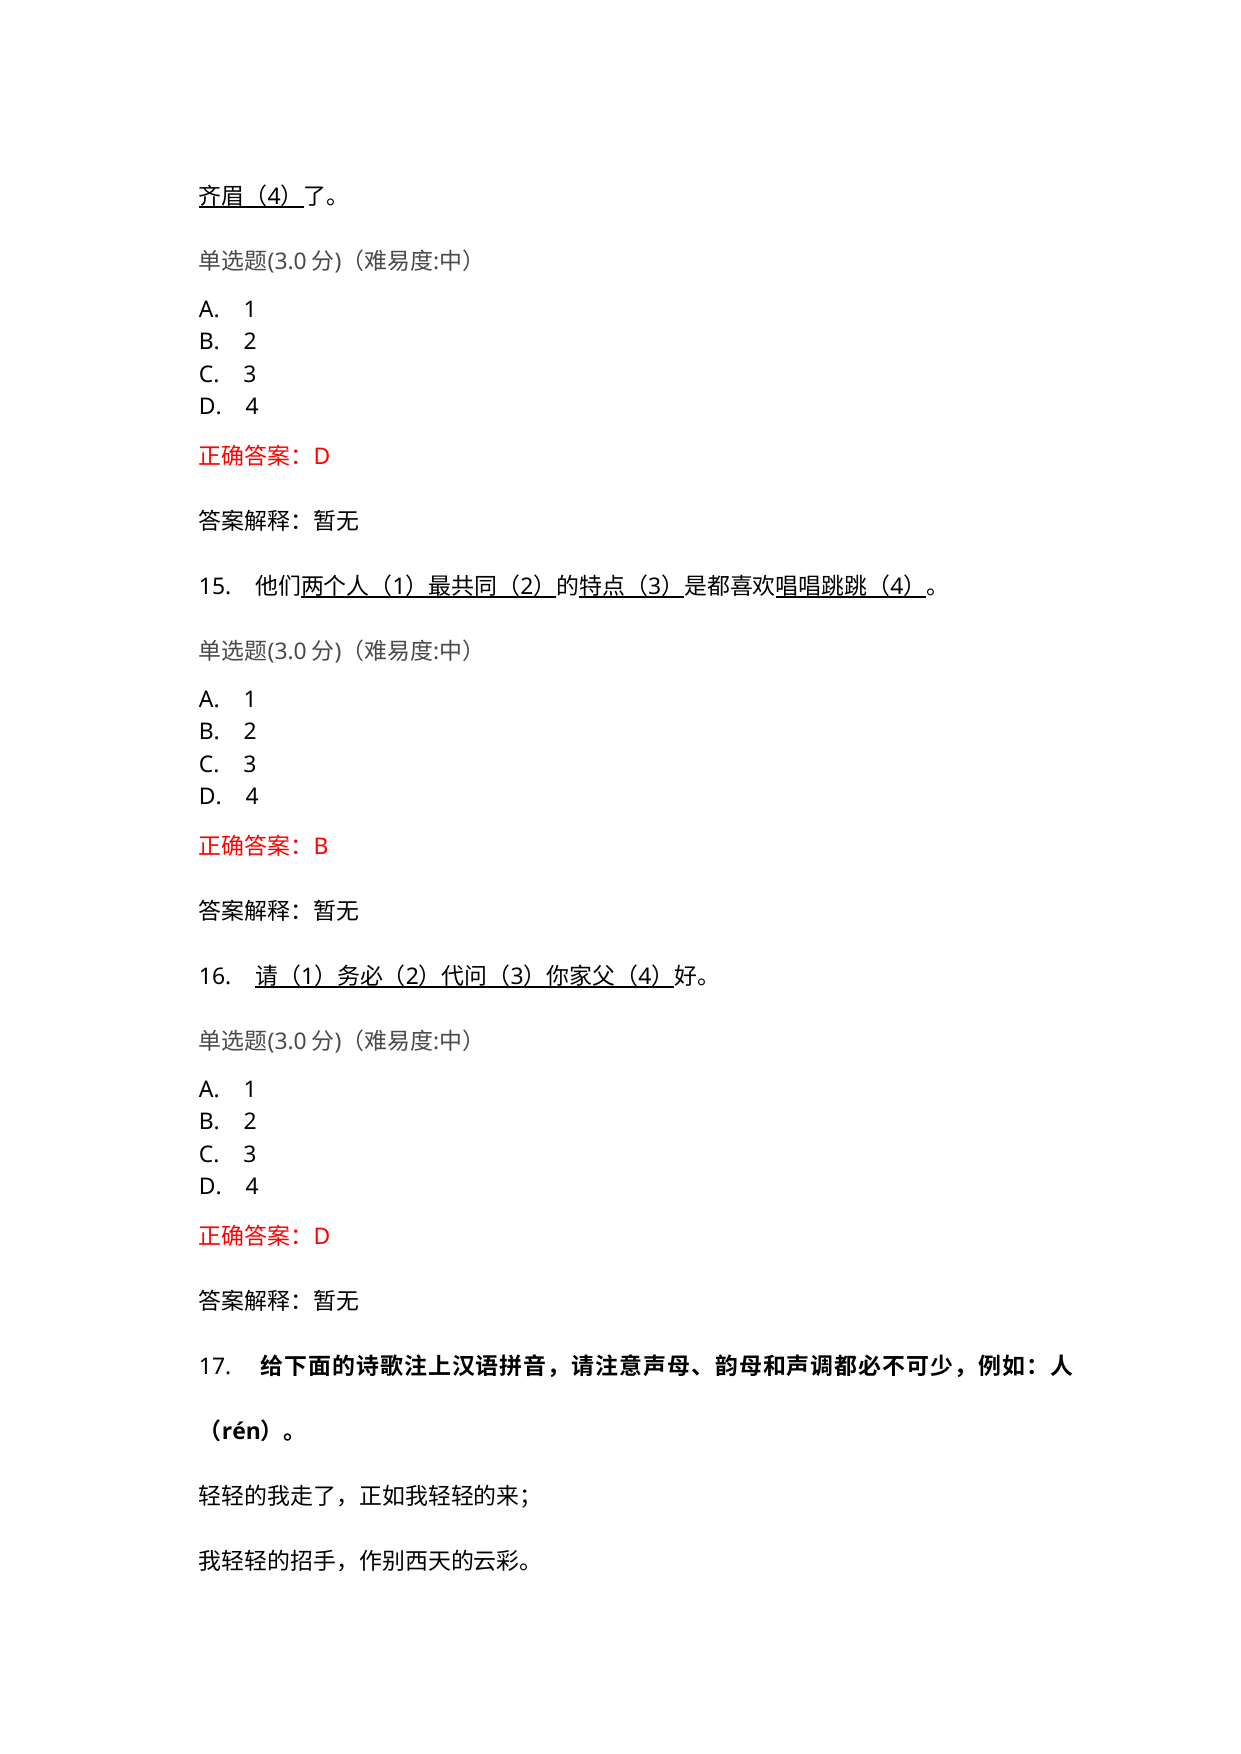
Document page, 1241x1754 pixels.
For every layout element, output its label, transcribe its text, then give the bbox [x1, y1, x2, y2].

table_cell B. 2 [188, 325, 1087, 357]
table_cell 16. 请（1）务必（2）代问（3）你家父（4）好。 [188, 942, 1087, 1007]
table_cell 轻轻的我走了，正如我轻轻的来； [188, 1462, 1087, 1527]
table_cell B. 2 [188, 715, 1087, 747]
table_cell C. 3 [188, 1137, 1087, 1169]
table_cell 单选题(3.0分)（难易度:中） [188, 617, 1087, 682]
table_cell 15. 他们两个人（1）最共同（2）的特点（3）是都喜欢唱唱跳跳（4）。 [188, 552, 1087, 617]
table_cell B. 2 [188, 1105, 1087, 1137]
table_cell 正确答案：B [188, 812, 1087, 877]
table_cell 单选题(3.0分)（难易度:中） [188, 1007, 1087, 1072]
table_cell 17. 给下面的诗歌注上汉语拼音，请注意声母、韵母和声调都必不可少，例如：人（rén）。 [188, 1332, 1087, 1462]
table_cell D. 4 [188, 780, 1087, 812]
table_cell 答案解释：暂无 [188, 487, 1087, 552]
table_cell 单选题(3.0分)（难易度:中） [188, 227, 1087, 292]
table_cell 正确答案：D [188, 422, 1087, 487]
table_cell 正确答案：D [188, 1202, 1087, 1267]
table_cell D. 4 [188, 390, 1087, 422]
table_cell A. 1 [188, 1072, 1087, 1104]
table_cell 答案解释：暂无 [188, 1267, 1087, 1332]
table_cell C. 3 [188, 357, 1087, 389]
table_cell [188, 162, 1087, 227]
table_cell C. 3 [188, 747, 1087, 779]
table_cell A. 1 [188, 682, 1087, 714]
table_cell D. 4 [188, 1170, 1087, 1202]
table_cell 我轻轻的招手，作别西天的云彩。 [188, 1527, 1087, 1592]
table_cell A. 1 [188, 292, 1087, 324]
table_cell 答案解释：暂无 [188, 877, 1087, 942]
